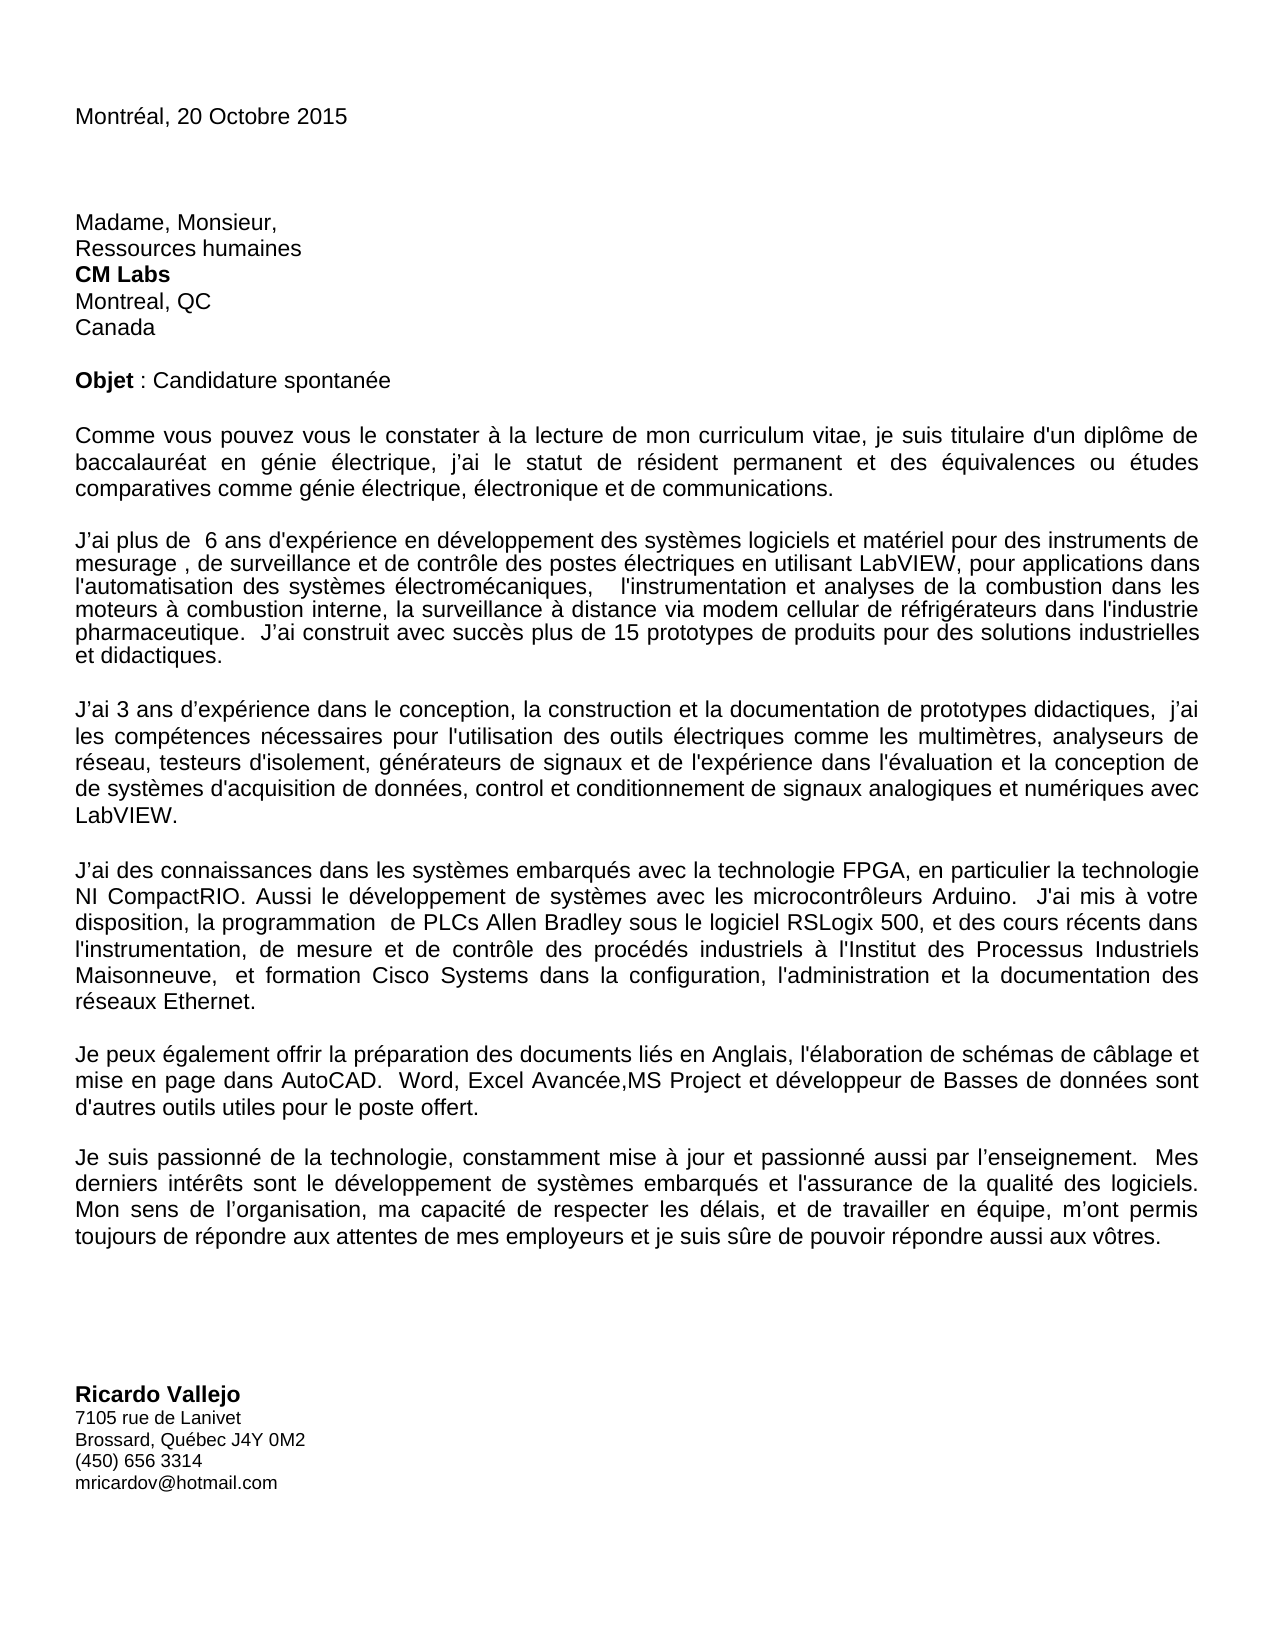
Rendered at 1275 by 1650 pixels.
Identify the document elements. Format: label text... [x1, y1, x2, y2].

text Ricardo Vallejo [75, 1381, 1200, 1407]
text CM Labs [75, 261, 1200, 288]
text 7105 rue de Lanivet [75, 1407, 1200, 1429]
text J’ai des connaissances dans les systèmes embarqués avec la technologie FPGA, en particulier la technologie NI CompactRIO. Aussi le développement de systèmes avec les microcontrôleurs Arduino. J'ai mis à votre disposition, la programmation de PLCs Allen Bradley sous le logiciel RSLogix 500, et des cours récents dans l'instrumentation, de mesure et de contrôle des procédés industriels à l'Institut des Processus Industriels Maisonneuve, et formation Cisco Systems dans la configuration, l'administration et la documentation des réseaux Ethernet. [75, 857, 1200, 1015]
text Brossard, Québec J4Y 0M2 [75, 1429, 1200, 1450]
text Madame, Monsieur, [75, 208, 1200, 235]
text J’ai 3 ans d’expérience dans le conception, la construction et la documentation de prototypes didactiques, j’ai les compétences nécessaires pour l'utilisation des outils électriques comme les multimètres, analyseurs de réseau, testeurs d'isolement, générateurs de signaux et de l'expérience dans l'évaluation et la conception de de systèmes d'acquisition de données, control et conditionnement de signaux analogiques et numériques avec LabVIEW. [75, 696, 1200, 828]
text (450) 656 3314 [75, 1450, 1200, 1472]
subtitle Objet : Candidature spontanée [75, 367, 1200, 393]
text Ressources humaines [75, 235, 1200, 261]
text Je suis passionné de la technologie, constamment mise à jour et passionné aussi par l’enseignement. Mes derniers intérêts sont le développement de systèmes embarqués et l'assurance de la qualité des logiciels. Mon sens de l’organisation, ma capacité de respecter les délais, et de travailler en équipe, m’ont permis toujours de répondre aux attentes de mes employeurs et je suis sûre de pouvoir répondre aussi aux vôtres. [75, 1143, 1200, 1249]
text J’ai plus de 6 ans d'expérience en développement des systèmes logiciels et matériel pour des instruments de mesurage , de surveillance et de contrôle des postes électriques en utilisant LabVIEW, pour applications dans l'automatisation des systèmes électromécaniques, l'instrumentation et analyses de la combustion dans les moteurs à combustion interne, la surveillance à distance via modem cellular de réfrigérateurs dans l'industrie pharmaceutique. J’ai construit avec succès plus de 15 prototypes de produits pour des solutions industrielles et didactiques. [75, 530, 1201, 668]
text Je peux également offrir la préparation des documents liés en Anglais, l'élaboration de schémas de câblage et mise en page dans AutoCAD. Word, Excel Avancée,MS Project et développeur de Basses de données sont d'autres outils utiles pour le poste offert. [75, 1041, 1200, 1120]
text Comme vous pouvez vous le constater à la lecture de mon curriculum vitae, je suis titulaire d'un diplôme de baccalauréat en génie électrique, j’ai le statut de résident permanent et des équivalences ou études comparatives comme génie électrique, électronique et de communications. [75, 422, 1200, 501]
text Montreal, QC [75, 288, 1200, 314]
text Canada [75, 314, 1200, 340]
text Montréal, 20 Octobre 2015 [75, 103, 1200, 129]
text mricardov@hotmail.com [75, 1472, 1200, 1493]
